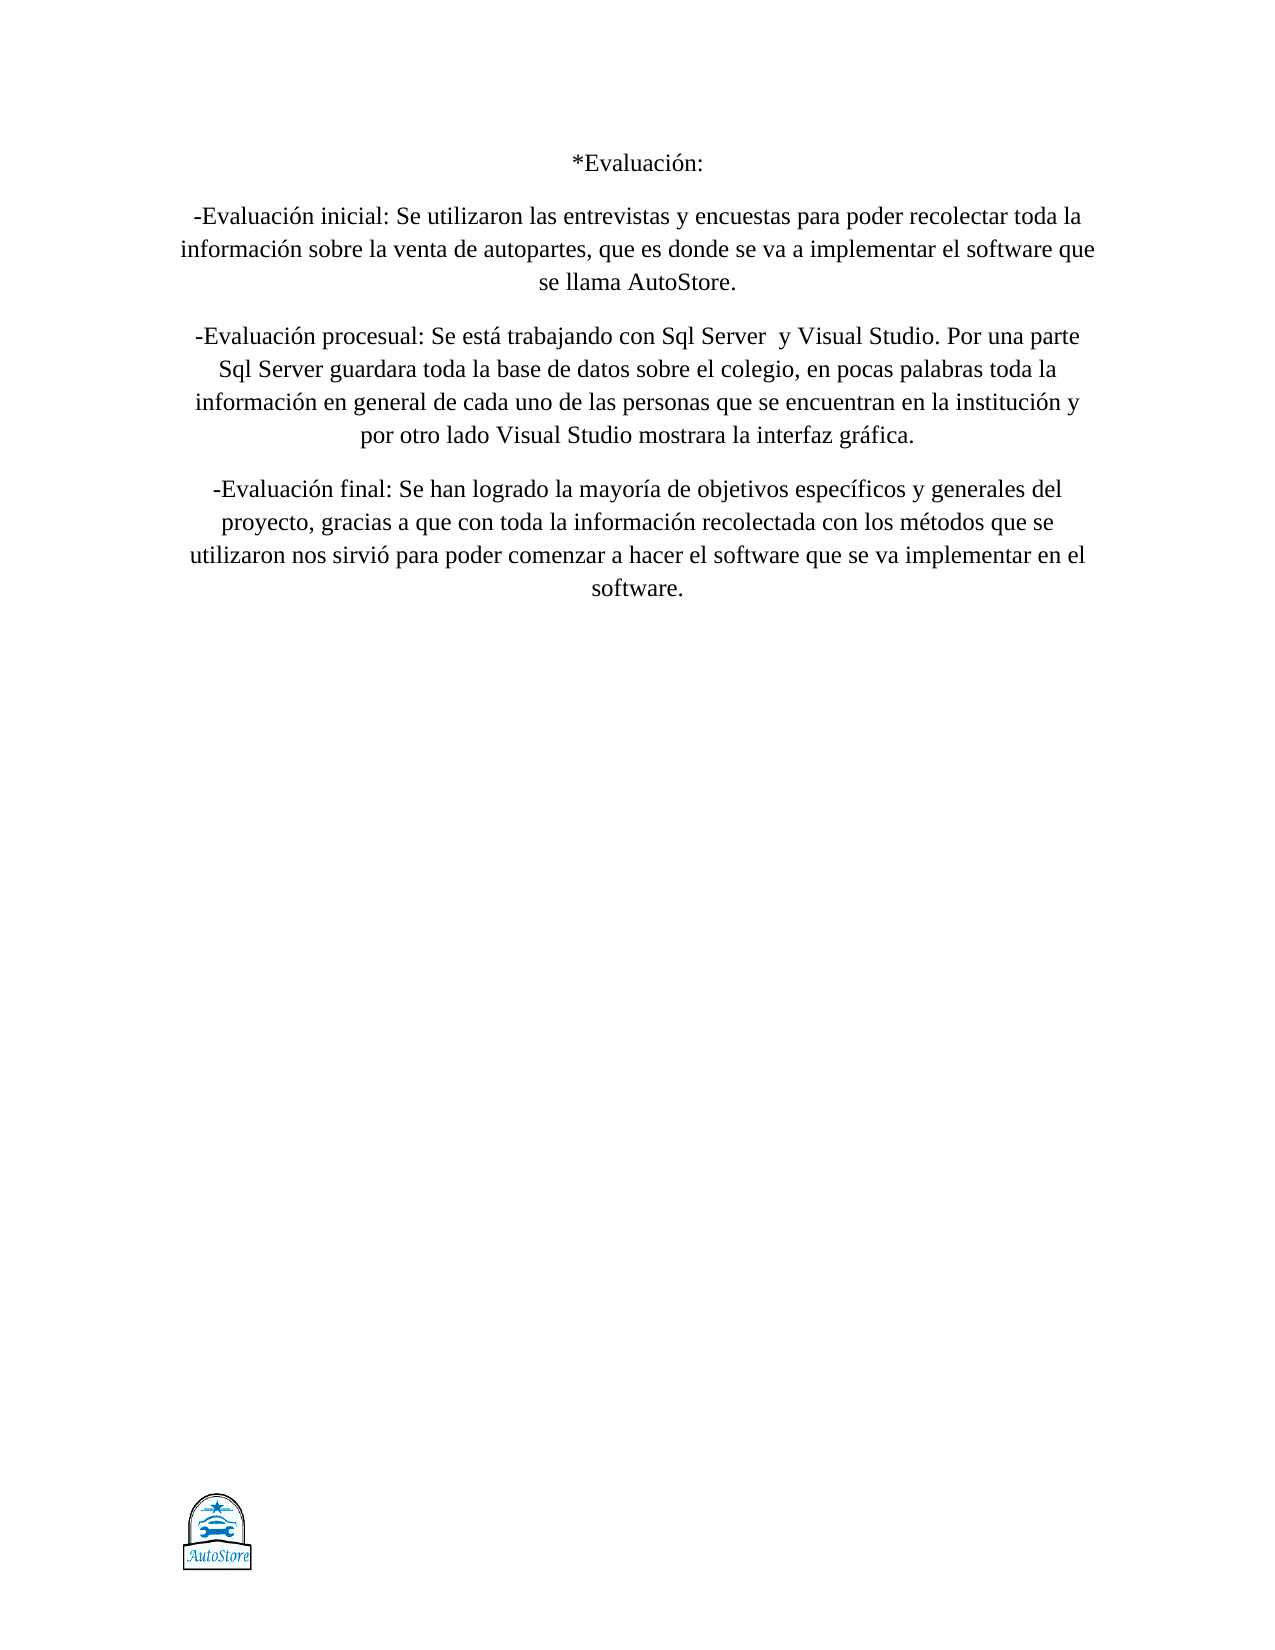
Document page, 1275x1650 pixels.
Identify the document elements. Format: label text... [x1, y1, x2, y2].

text *Evaluación: [177, 148, 1098, 176]
text -Evaluación inicial: Se utilizaron las entrevistas y encuestas para poder recolectar toda la información sobre la venta de autopartes, que es donde se va a implementar el software que se llama AutoStore. [177, 201, 1098, 296]
text -Evaluación procesual: Se está trabajando con Sql Server y Visual Studio. Por una parte Sql Server guardara toda la base de datos sobre el colegio, en pocas palabras toda la información en general de cada uno de las personas que se encuentran en la institución y por otro lado Visual Studio mostrara la interfaz gráfica. [177, 321, 1098, 449]
text -Evaluación final: Se han logrado la mayoría de objetivos específicos y generales del proyecto, gracias a que con toda la información recolectada con los métodos que se utilizaron nos sirvió para poder comenzar a hacer el software que se va implementar en el software. [177, 474, 1098, 602]
picture [177, 1491, 255, 1577]
